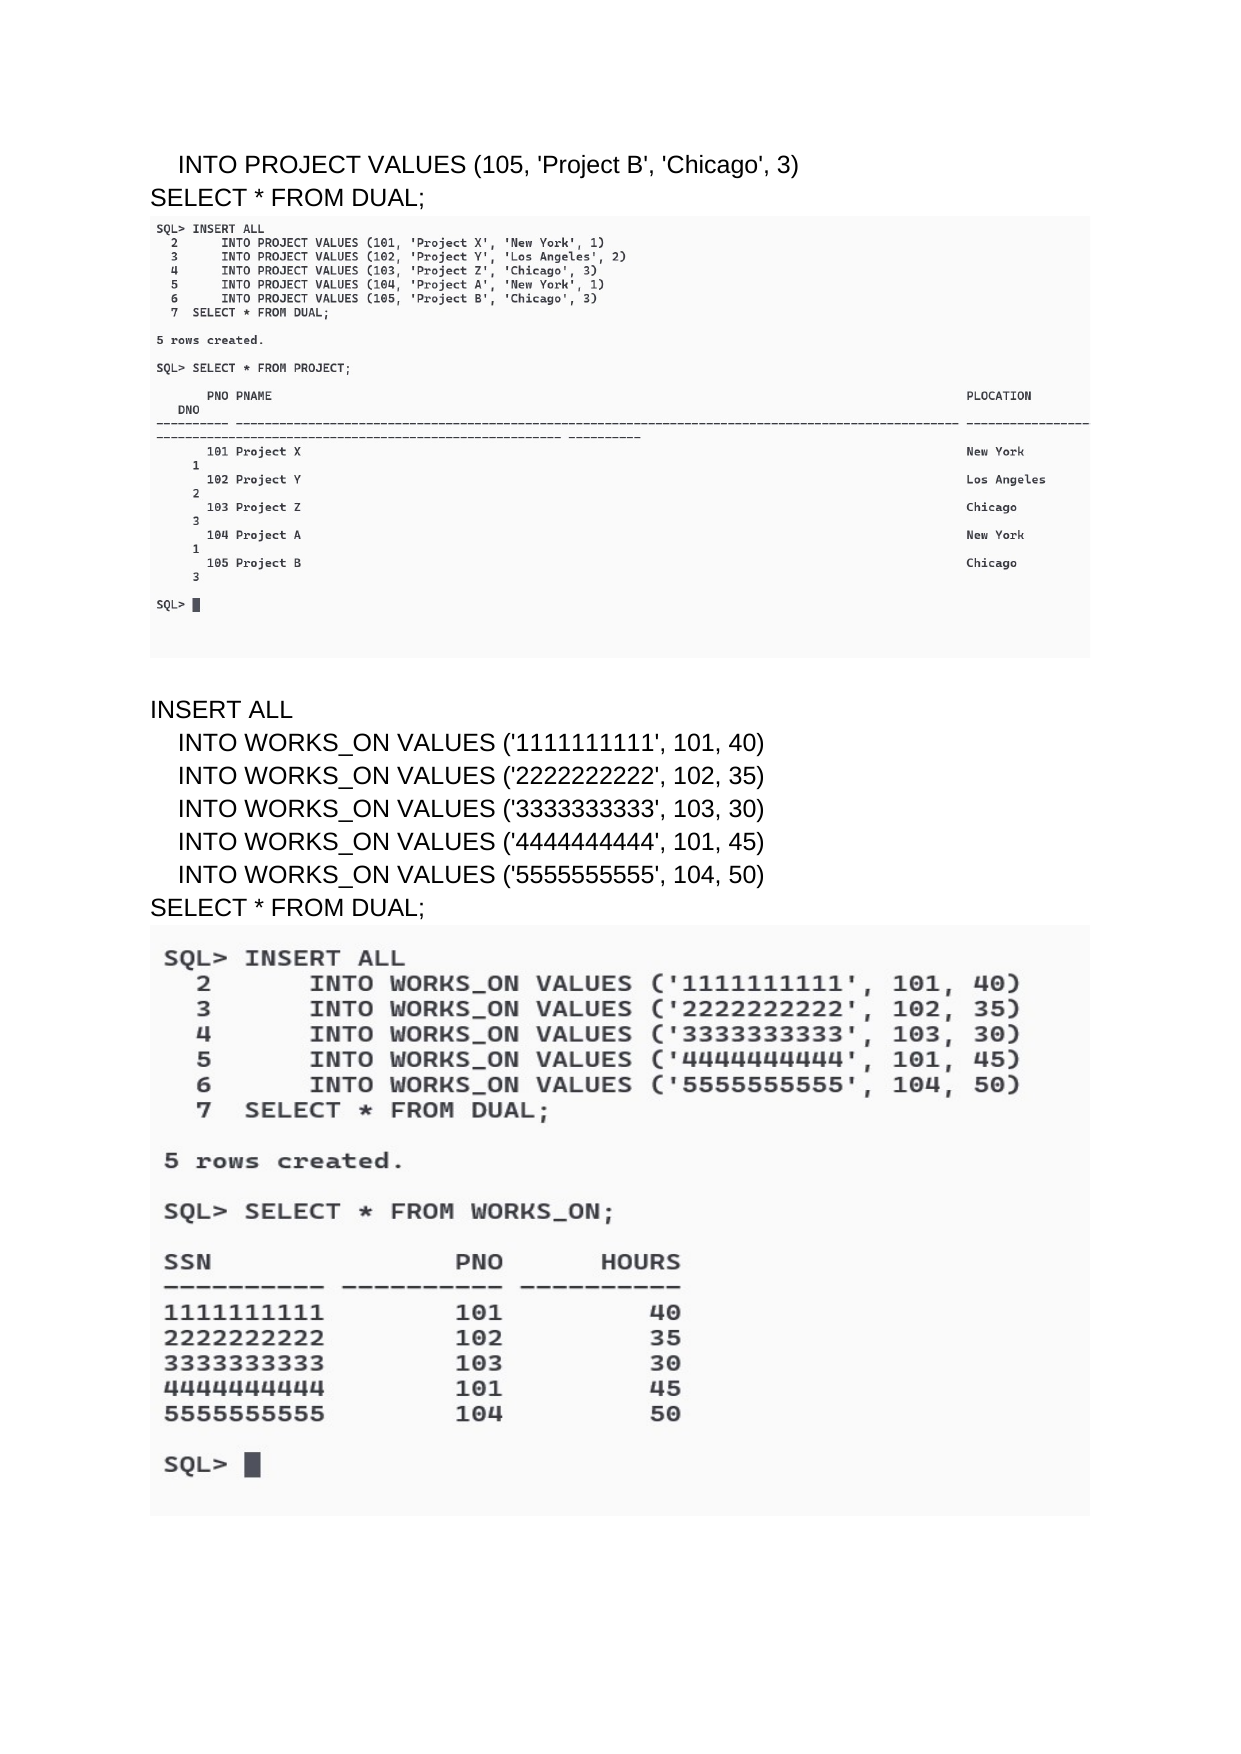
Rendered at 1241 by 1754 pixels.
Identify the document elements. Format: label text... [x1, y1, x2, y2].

picture [150, 925, 1090, 1516]
picture [150, 216, 1091, 658]
text SELECT * FROM DUAL; [150, 183, 1090, 212]
text SELECT * FROM DUAL; [150, 893, 1090, 921]
text INTO WORKS_ON VALUES ('2222222222', 102, 35) [150, 761, 1090, 789]
text INSERT ALL [150, 694, 1090, 723]
text INTO WORKS_ON VALUES ('5555555555', 104, 50) [150, 860, 1090, 888]
text INTO WORKS_ON VALUES ('4444444444', 101, 45) [150, 827, 1090, 855]
text INTO WORKS_ON VALUES ('1111111111', 101, 40) [150, 728, 1090, 756]
text INTO PROJECT VALUES (105, 'Project B', 'Chicago', 3) [150, 150, 1090, 179]
text INTO WORKS_ON VALUES ('3333333333', 103, 30) [150, 794, 1090, 822]
